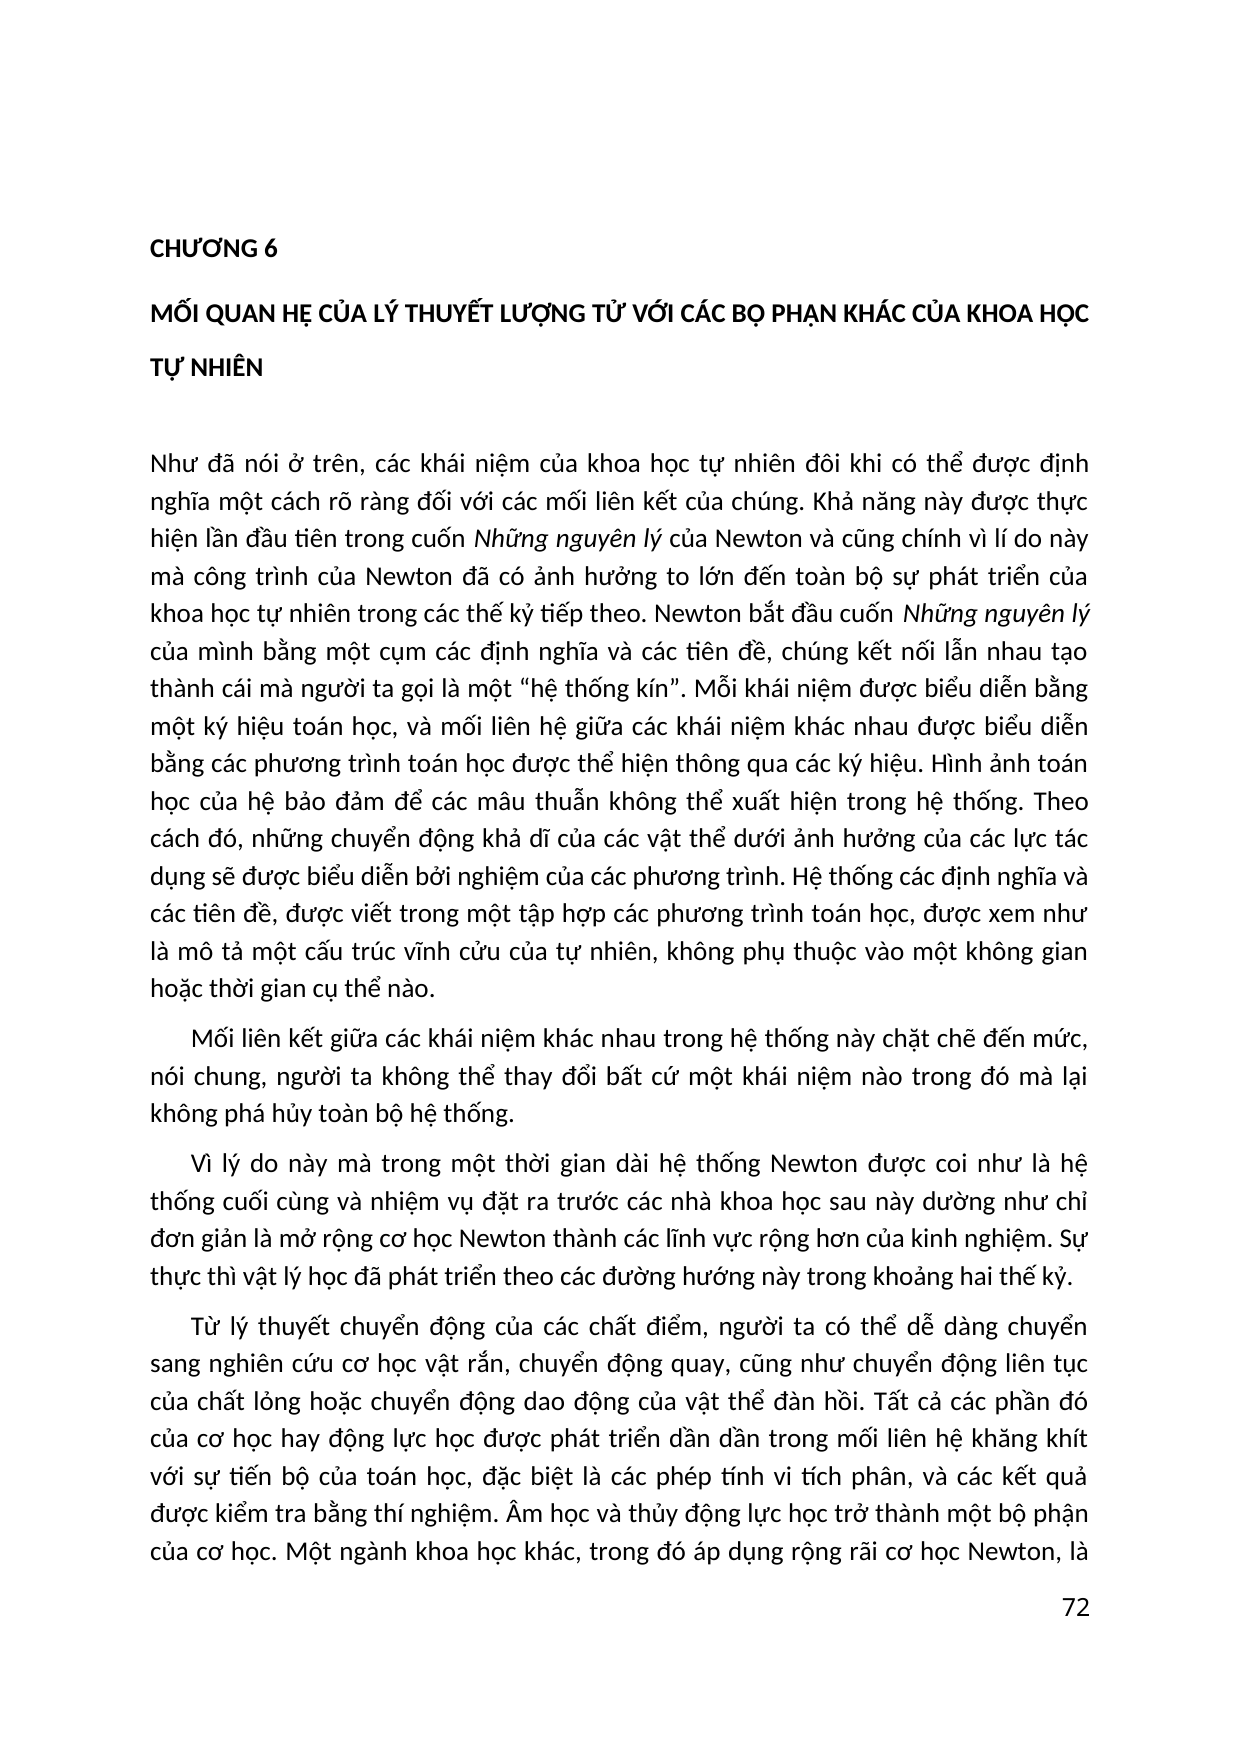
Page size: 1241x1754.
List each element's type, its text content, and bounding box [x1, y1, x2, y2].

text Vì lý do này mà trong một thời gian dài hệ thống Newton được coi như là hệ thống cuối cùng và nhiệm vụ đặt ra trước các nhà khoa học sau này dường như chỉ đơn giản là mở rộng cơ học Newton thành các lĩnh vực rộng hơn của kinh nghiệm. Sự thực thì vật lý học đã phát triển theo các đường hướng này trong khoảng hai thế kỷ. [150, 1142, 1090, 1292]
text Mối liên kết giữa các khái niệm khác nhau trong hệ thống này chặt chẽ đến mức, nói chung, người ta không thể thay đổi bất cứ một khái niệm nào trong đó mà lại không phá hủy toàn bộ hệ thống. [150, 1017, 1090, 1129]
text Như đã nói ở trên, các khái niệm của khoa học tự nhiên đôi khi có thể được định nghĩa một cách rõ ràng đối với các mối liên kết của chúng. Khả năng này được thực hiện lần đầu tiên trong cuốn Những nguyên lý của Newton và cũng chính vì lí do này mà công trình của Newton đã có ảnh hưởng to lớn đến toàn bộ sự phát triển của khoa học tự nhiên trong các thế kỷ tiếp theo. Newton bắt đầu cuốn Những nguyên lý của mình bằng một cụm các định nghĩa và các tiên đề, chúng kết nối lẫn nhau tạo thành cái mà người ta gọi là một “hệ thống kín”. Mỗi khái niệm được biểu diễn bằng một ký hiệu toán học, và mối liên hệ giữa các khái niệm khác nhau được biểu diễn bằng các phương trình toán học được thể hiện thông qua các ký hiệu. Hình ảnh toán học của hệ bảo đảm để các mâu thuẫn không thể xuất hiện trong hệ thống. Theo cách đó, những chuyển động khả dĩ của các vật thể dưới ảnh hưởng của các lực tác dụng sẽ được biểu diễn bởi nghiệm của các phương trình. Hệ thống các định nghĩa và các tiên đề, được viết trong một tập hợp các phương trình toán học, được xem như là mô tả một cấu trúc vĩnh cửu của tự nhiên, không phụ thuộc vào một không gian hoặc thời gian cụ thể nào. [150, 442, 1090, 1004]
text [150, 1304, 1090, 1567]
text Mối quan hệ của lý thuyết lượng tử với các bộ phận khác của khoa học tự nhiên [150, 276, 1090, 383]
text Chương 6 [150, 226, 1090, 264]
